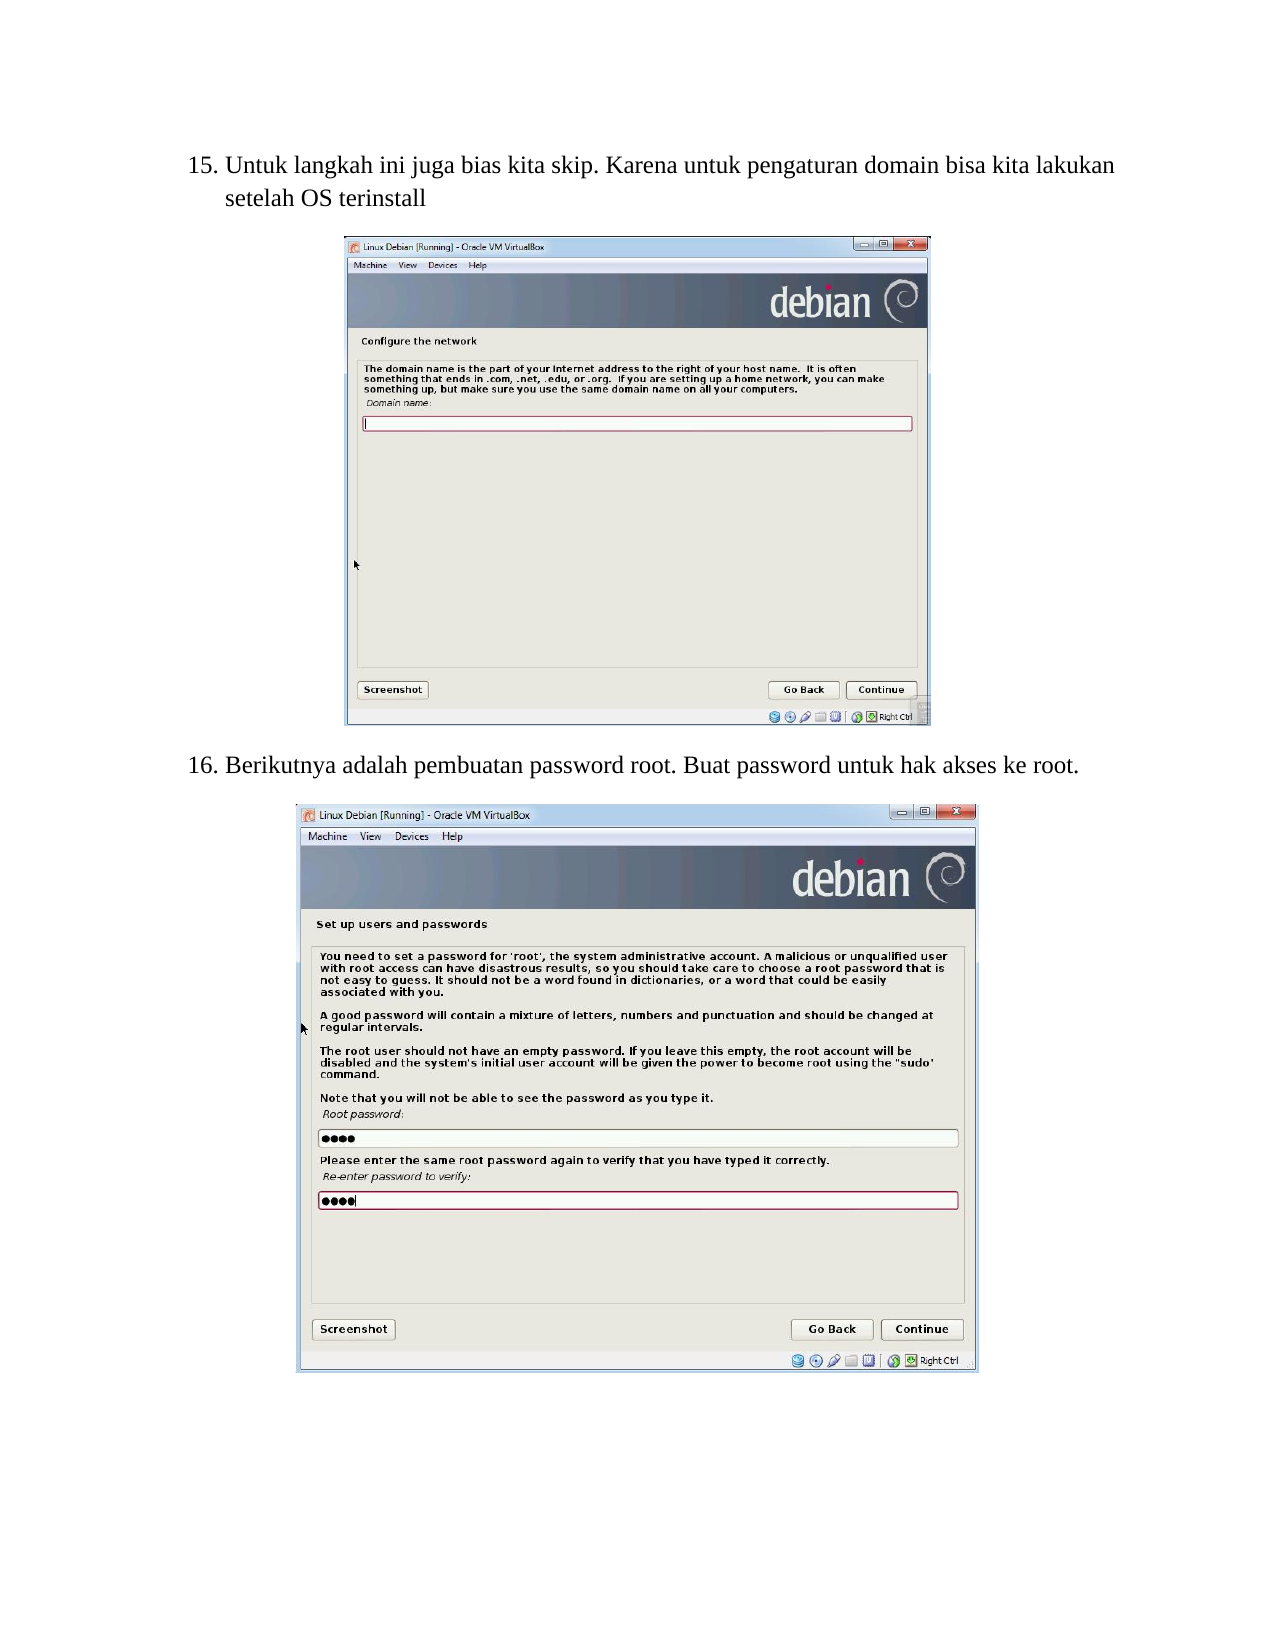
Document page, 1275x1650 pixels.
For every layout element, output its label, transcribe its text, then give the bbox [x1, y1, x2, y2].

picture [344, 236, 931, 726]
list Untuk langkah ini juga bias kita skip. Karena untuk pengaturan domain bisa kita lakukan setelah OS terinstall [187, 150, 1125, 212]
picture [295, 804, 980, 1373]
list Berikutnya adalah pembuatan password root. Buat password untuk hak akses ke root. [187, 750, 1125, 779]
